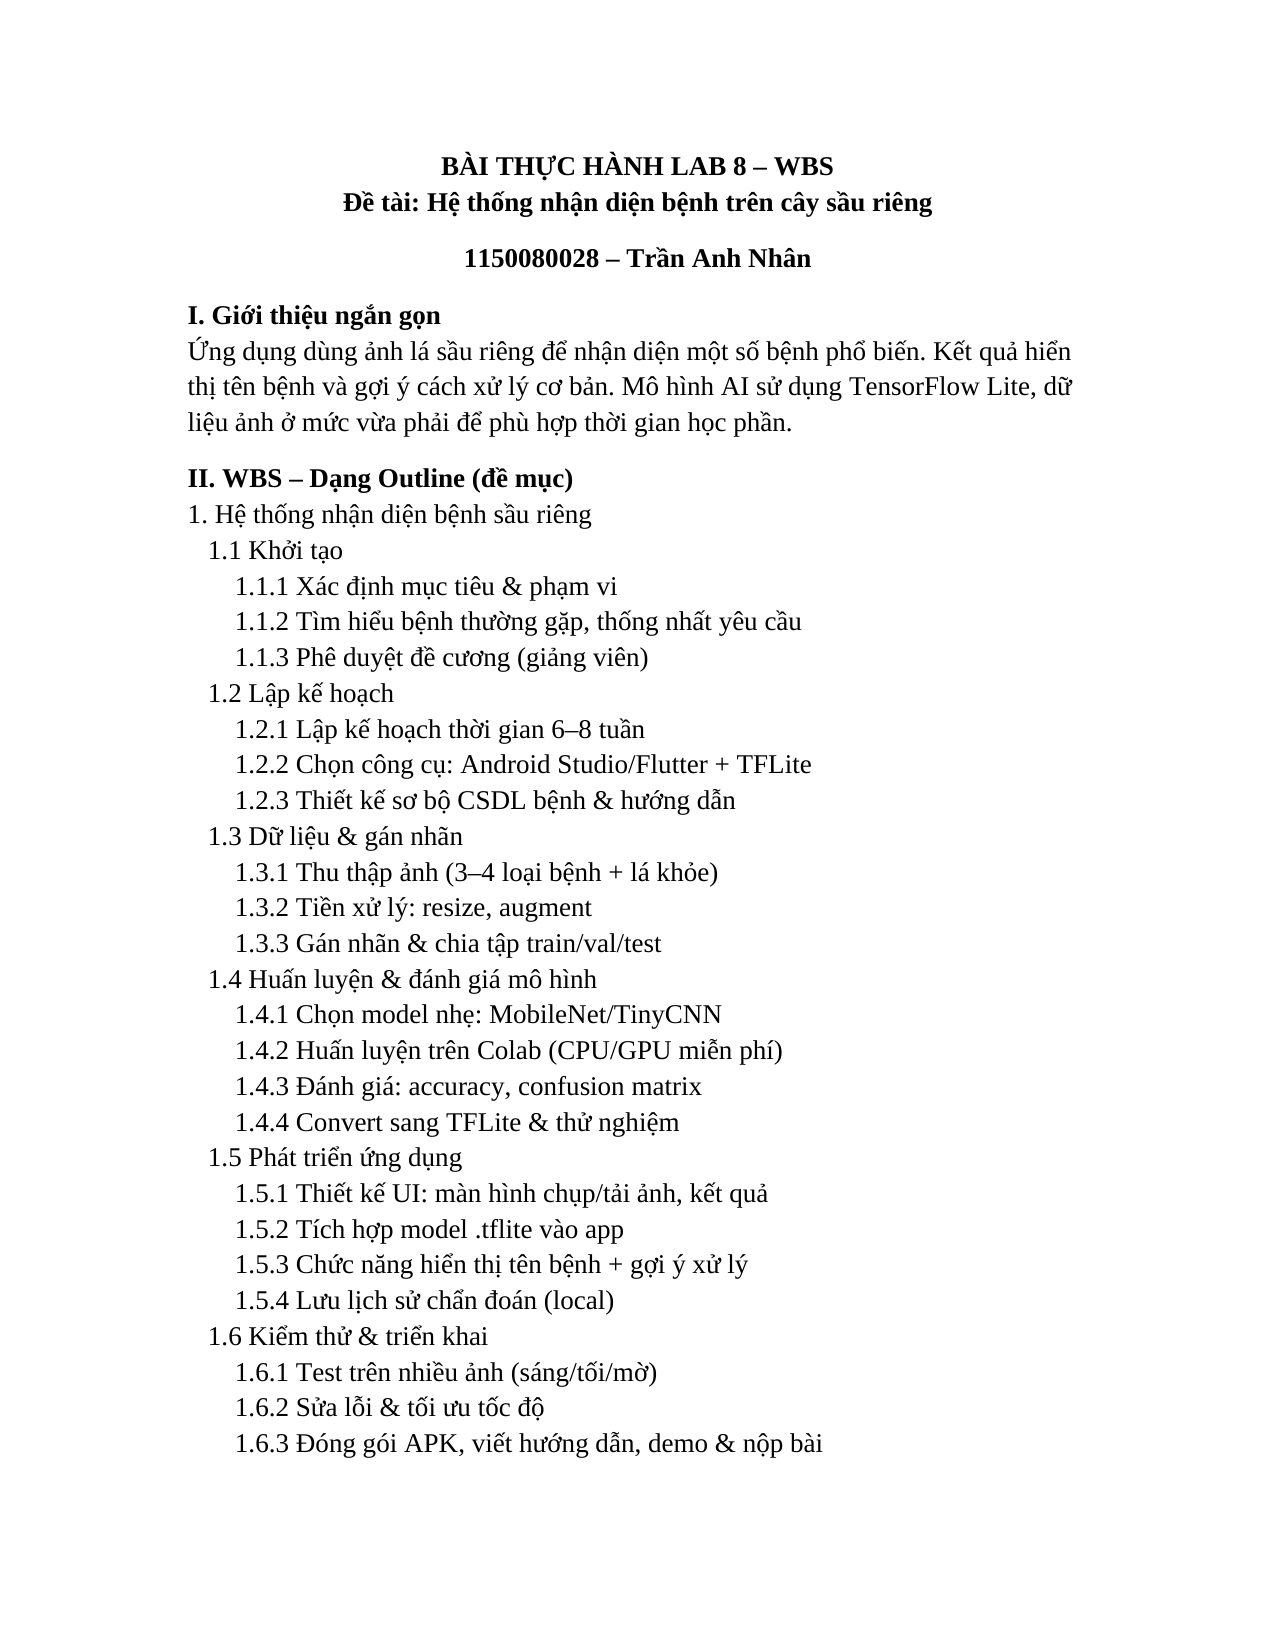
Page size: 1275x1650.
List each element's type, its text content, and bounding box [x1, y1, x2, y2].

text BÀI THỰC HÀNH LAB 8 – WBS Đề tài: Hệ thống nhận diện bệnh trên cây sầu riêng [187, 150, 1087, 217]
text 1150080028 – Trần Anh Nhân [187, 242, 1087, 273]
text Ứng dụng dùng ảnh lá sầu riêng để nhận diện một số bệnh phổ biến. Kết quả hiển thị tên bệnh và gợi ý cách xử lý cơ bản. Mô hình AI sử dụng TensorFlow Lite, dữ liệu ảnh ở mức vừa phải để phù hợp thời gian học phần. [187, 334, 1087, 437]
text 1. Hệ thống nhận diện bệnh sầu riêng 1.1 Khởi tạo 1.1.1 Xác định mục tiêu & phạm vi 1.1.2 Tìm hiểu bệnh thường gặp, thống nhất yêu cầu 1.1.3 Phê duyệt đề cương (giảng viên) 1.2 Lập kế hoạch 1.2.1 Lập kế hoạch thời gian 6–8 tuần 1.2.2 Chọn công cụ: Android Studio/Flutter + TFLite 1.2.3 Thiết kế sơ bộ CSDL bệnh & hướng dẫn 1.3 Dữ liệu & gán nhãn 1.3.1 Thu thập ảnh (3–4 loại bệnh + lá khỏe) 1.3.2 Tiền xử lý: resize, augment 1.3.3 Gán nhãn & chia tập train/val/test 1.4 Huấn luyện & đánh giá mô hình 1.4.1 Chọn model nhẹ: MobileNet/TinyCNN 1.4.2 Huấn luyện trên Colab (CPU/GPU miễn phí) 1.4.3 Đánh giá: accuracy, confusion matrix 1.4.4 Convert sang TFLite & thử nghiệm 1.5 Phát triển ứng dụng 1.5.1 Thiết kế UI: màn hình chụp/tải ảnh, kết quả 1.5.2 Tích hợp model .tflite vào app 1.5.3 Chức năng hiển thị tên bệnh + gợi ý xử lý 1.5.4 Lưu lịch sử chẩn đoán (local) 1.6 Kiểm thử & triển khai 1.6.1 Test trên nhiều ảnh (sáng/tối/mờ) 1.6.2 Sửa lỗi & tối ưu tốc độ 1.6.3 Đóng gói APK, viết hướng dẫn, demo & nộp bài [187, 498, 1087, 1458]
subtitle I. Giới thiệu ngắn gọn [187, 299, 1087, 330]
subtitle II. WBS – Dạng Outline (đề mục) [187, 463, 1087, 494]
